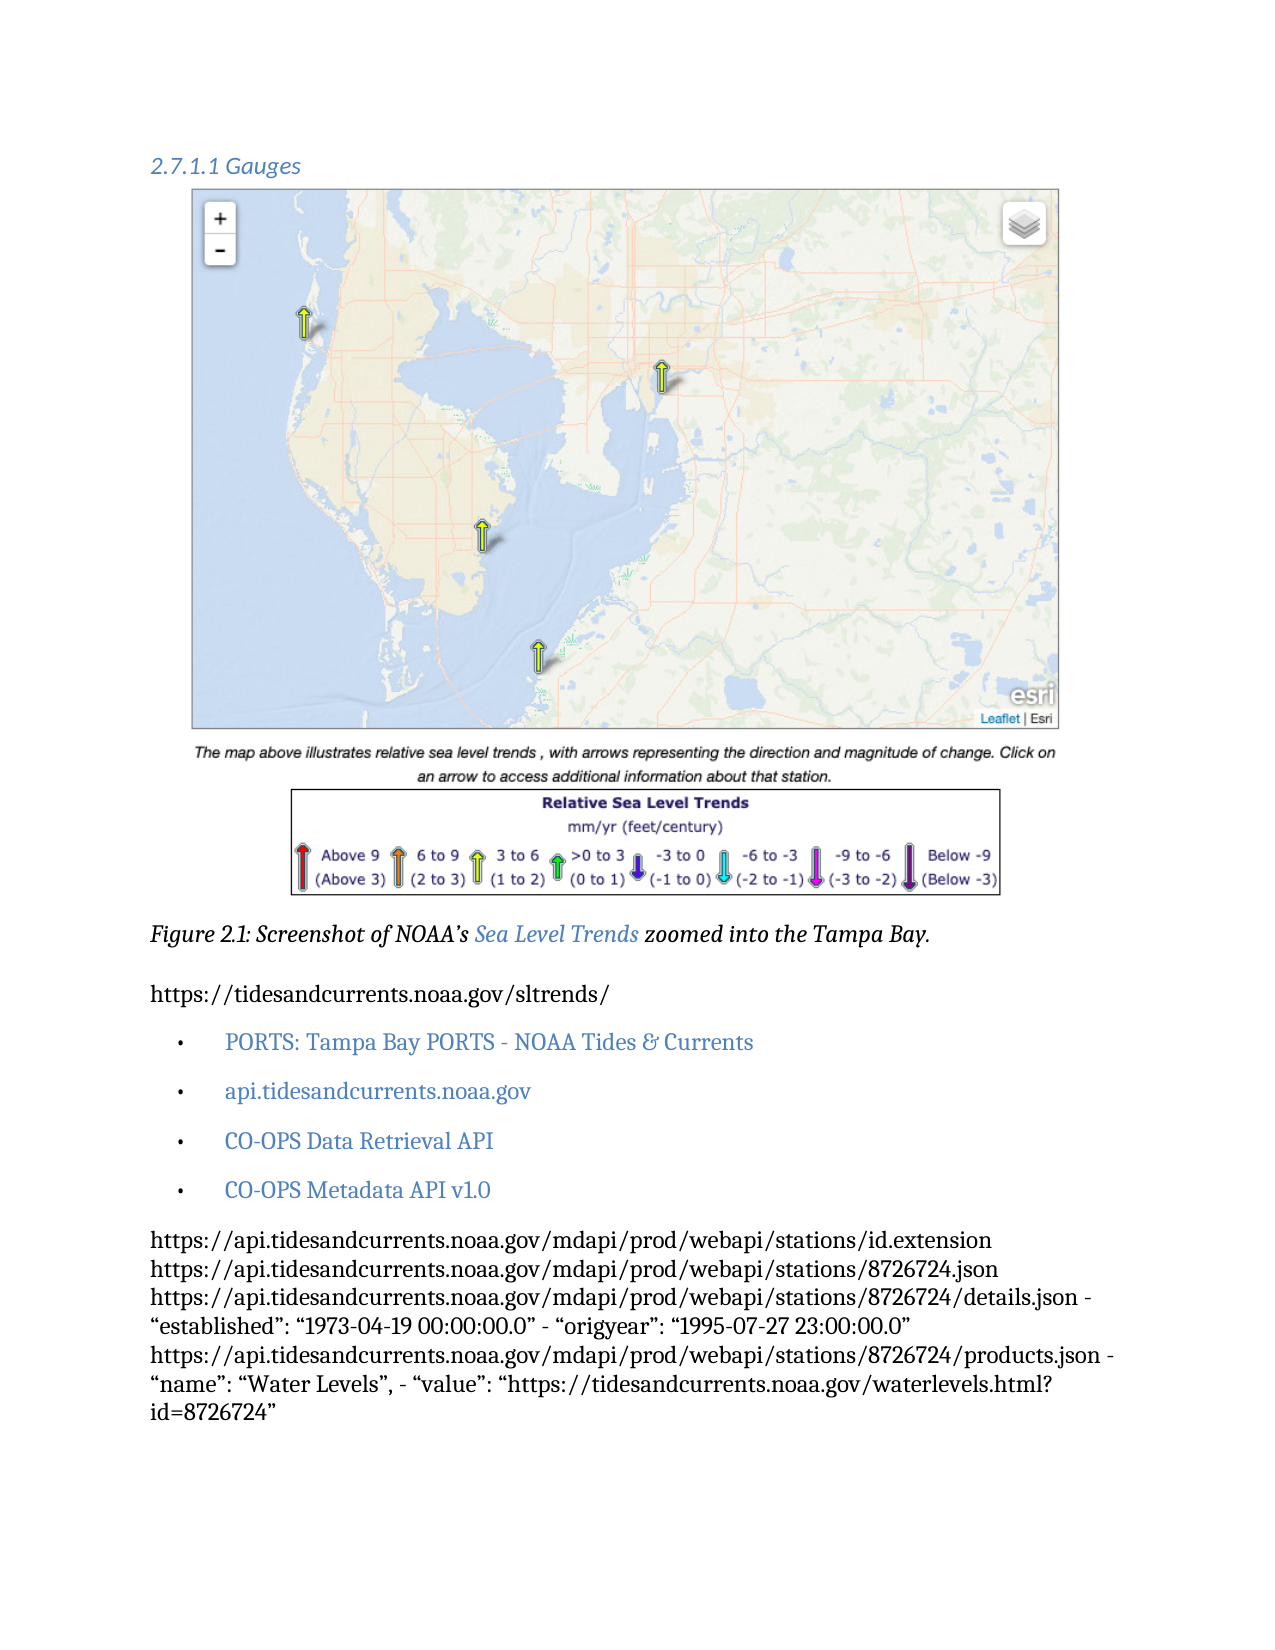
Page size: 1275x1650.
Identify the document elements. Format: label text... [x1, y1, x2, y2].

list api.tidesandcurrents.noaa.gov [175, 1077, 1125, 1106]
list CO-OPS Data Retrieval API [175, 1127, 1125, 1155]
picture [188, 184, 1064, 899]
text https://tidesandcurrents.noaa.gov/sltrends/ [150, 980, 1125, 1009]
table_header Figure 2.1: Screenshot of NOAA’s Sea Level Trends zoomed into the Tampa Bay. [139, 181, 1114, 961]
subtitle 2.7.1.1 Gauges [150, 150, 1125, 181]
list CO-OPS Metadata API v1.0 [175, 1176, 1125, 1205]
list PORTS: Tampa Bay PORTS - NOAA Tides & Currents [175, 1027, 1125, 1056]
text https://api.tidesandcurrents.noaa.gov/mdapi/prod/webapi/stations/id.extension https://api.tidesandcurrents.noaa.gov/mdapi/prod/webapi/stations/8726724.json https://api.tidesandcurrents.noaa.gov/mdapi/prod/webapi/stations/8726724/details.json - “established”: “1973-04-19 00:00:00.0” - “origyear”: “1995-07-27 23:00:00.0” https://api.tidesandcurrents.noaa.gov/mdapi/prod/webapi/stations/8726724/products.json - “name”: “Water Levels”, - “value”: “https://tidesandcurrents.noaa.gov/waterlevels.html?id=8726724” [150, 1226, 1125, 1427]
